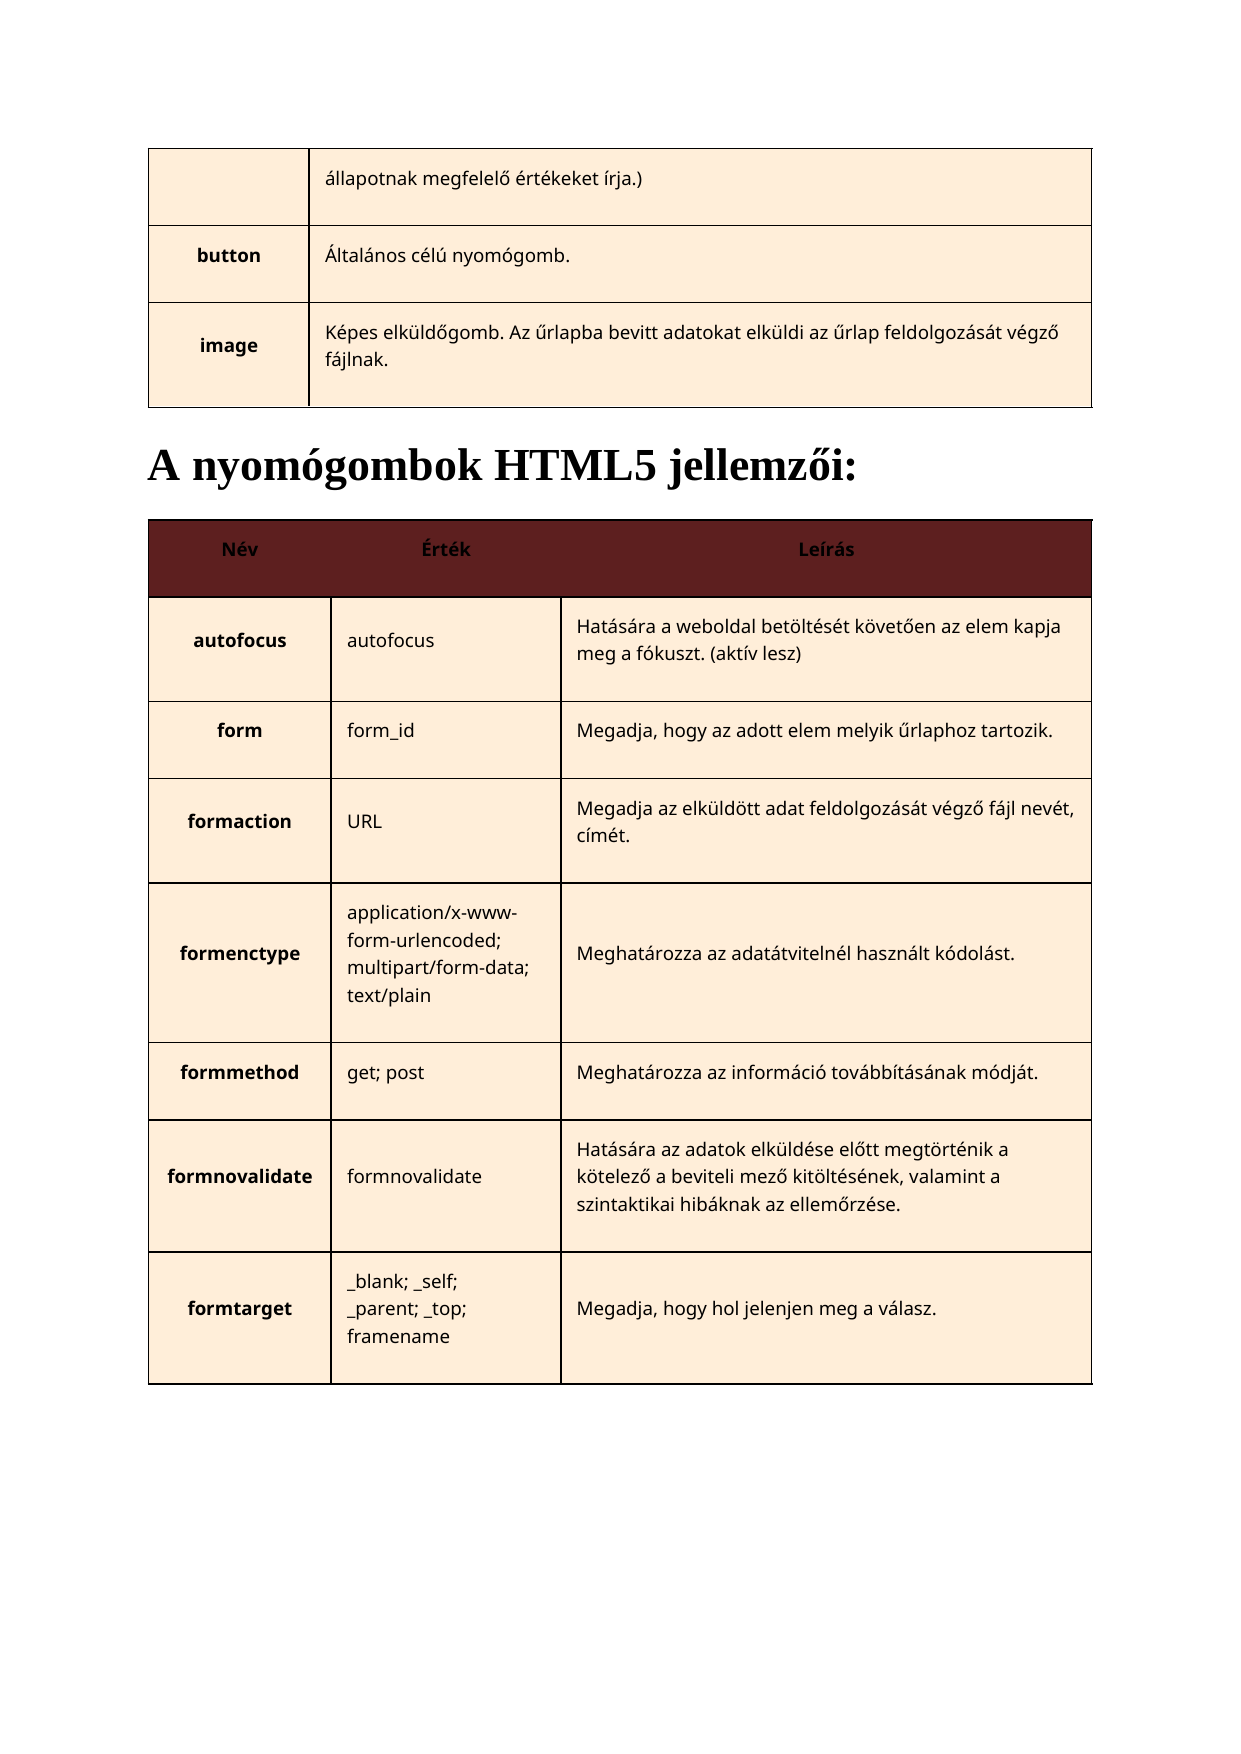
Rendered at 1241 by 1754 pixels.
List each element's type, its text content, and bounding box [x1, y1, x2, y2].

table_header Leírás [561, 521, 1091, 596]
table_cell Általános célú nyomógomb. [310, 226, 1091, 302]
table_cell form_id [332, 702, 560, 778]
table_cell Meghatározza az adatátvitelnél használt kódolást. [562, 884, 1091, 1042]
table_cell Megadja az elküldött adat feldolgozását végző fájl nevét, címét. [562, 779, 1091, 882]
table_cell Hatására a weboldal betöltését követően az elem kapja meg a fókuszt. (aktív lesz) [562, 598, 1091, 701]
table_cell Képes elküldőgomb. Az űrlapba bevitt adatokat elküldi az űrlap feldolgozását végző fájlnak. [310, 303, 1091, 406]
table_cell button [149, 226, 308, 302]
table_cell image [149, 303, 308, 406]
subtitle A nyomógombok HTML5 jellemzői: [148, 437, 1093, 490]
table_header Érték [331, 521, 561, 596]
table_cell Hatására az adatok elküldése előtt megtörténik a kötelező a beviteli mező kitöltésének, valamint a szintaktikai hibáknak az ellemőrzése. [562, 1121, 1091, 1251]
table_cell get; post [332, 1043, 560, 1119]
table_cell formnovalidate [332, 1121, 560, 1251]
table_cell formenctype [149, 884, 330, 1042]
table_cell formmethod [149, 1043, 330, 1119]
table_cell autofocus [149, 598, 330, 701]
table_cell Meghatározza az információ továbbításának módját. [562, 1043, 1091, 1119]
table_cell formaction [149, 779, 330, 882]
table_cell form [149, 702, 330, 778]
table_cell application/x-www-form-urlencoded; multipart/form-data; text/plain [332, 884, 560, 1042]
table_cell autofocus [332, 598, 560, 701]
table_cell formnovalidate [149, 1121, 330, 1251]
table_cell reset [149, 149, 308, 225]
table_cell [310, 149, 1091, 225]
table_cell Megadja, hogy hol jelenjen meg a válasz. [562, 1253, 1091, 1383]
table_cell formtarget [149, 1253, 330, 1383]
table_cell Megadja, hogy az adott elem melyik űrlaphoz tartozik. [562, 702, 1091, 778]
table_cell URL [332, 779, 560, 882]
table_cell _blank; _self; _parent; _top; framename [332, 1253, 560, 1383]
table_header Név [149, 521, 331, 596]
